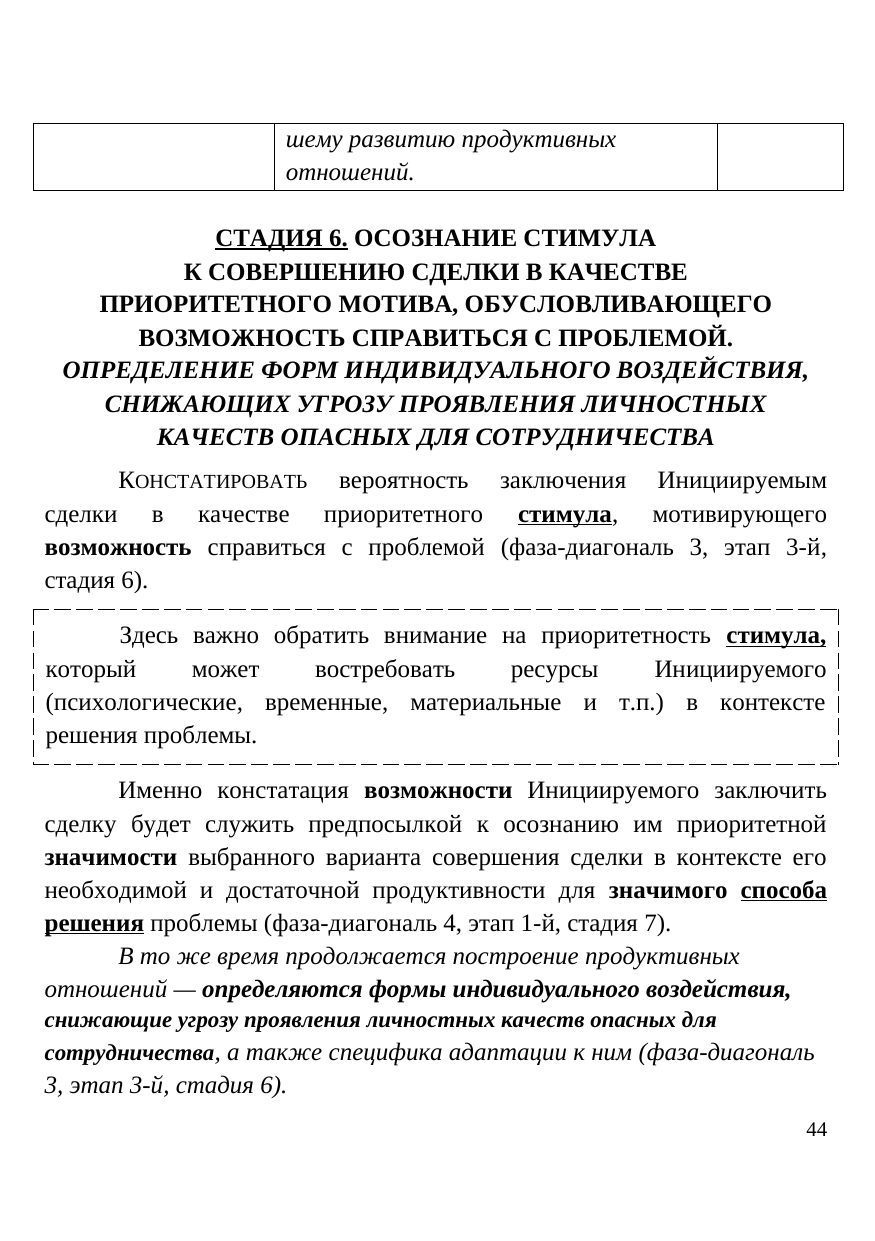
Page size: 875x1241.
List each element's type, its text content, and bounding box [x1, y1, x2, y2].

text Констатировать вероятность заключения Инициируемым сделки в качестве приоритетного стимула, мотивирующего возможность справиться с проблемой (фаза-диагональ 3, этап 3-й, стадия 6). [44, 466, 827, 593]
text КАЧЕСТВ опасных для сотрудничества [44, 422, 827, 450]
table_header Здесь важно обратить внимание на приоритетность стимула, который может востребовать ресурсы Инициируемого (психологические, временные, материальные и т.п.) в контексте решения проблемы. [33, 609, 838, 764]
text В то же время продолжается построение продуктивных отношений — определяются формы индивидуального воздействия, снижающие угрозу проявления личностных качеств опасных для сотрудничества, а также специфика адаптации к ним (фаза-диагональ 3, этап 3-й, стадия 6). [44, 941, 827, 1099]
text стадия 6. осознание стимула [44, 223, 827, 252]
text Именно констатация возможности Инициируемого заключить сделку будет служить предпосылкой к осознанию им приоритетной значимости выбранного варианта совершения сделки в контексте его необходимой и достаточной продуктивности для значимого способа решения проблемы (фаза-диагональ 4, этап 1-й, стадия 7). [44, 776, 827, 936]
text к совершению сделки в качестве [44, 257, 827, 285]
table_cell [275, 124, 717, 189]
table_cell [718, 124, 843, 189]
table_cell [34, 124, 274, 189]
text ПРИОРИТЕТНОГО мотива, обусловливающего возможность справиться с проблемой. определение форм индивидуального воздейсТВИЯ, СНИЖАЮЩИХ УГРОЗУ ПРОЯВЛЕНИЯ ЛИЧНОСТНЫХ [44, 289, 827, 417]
